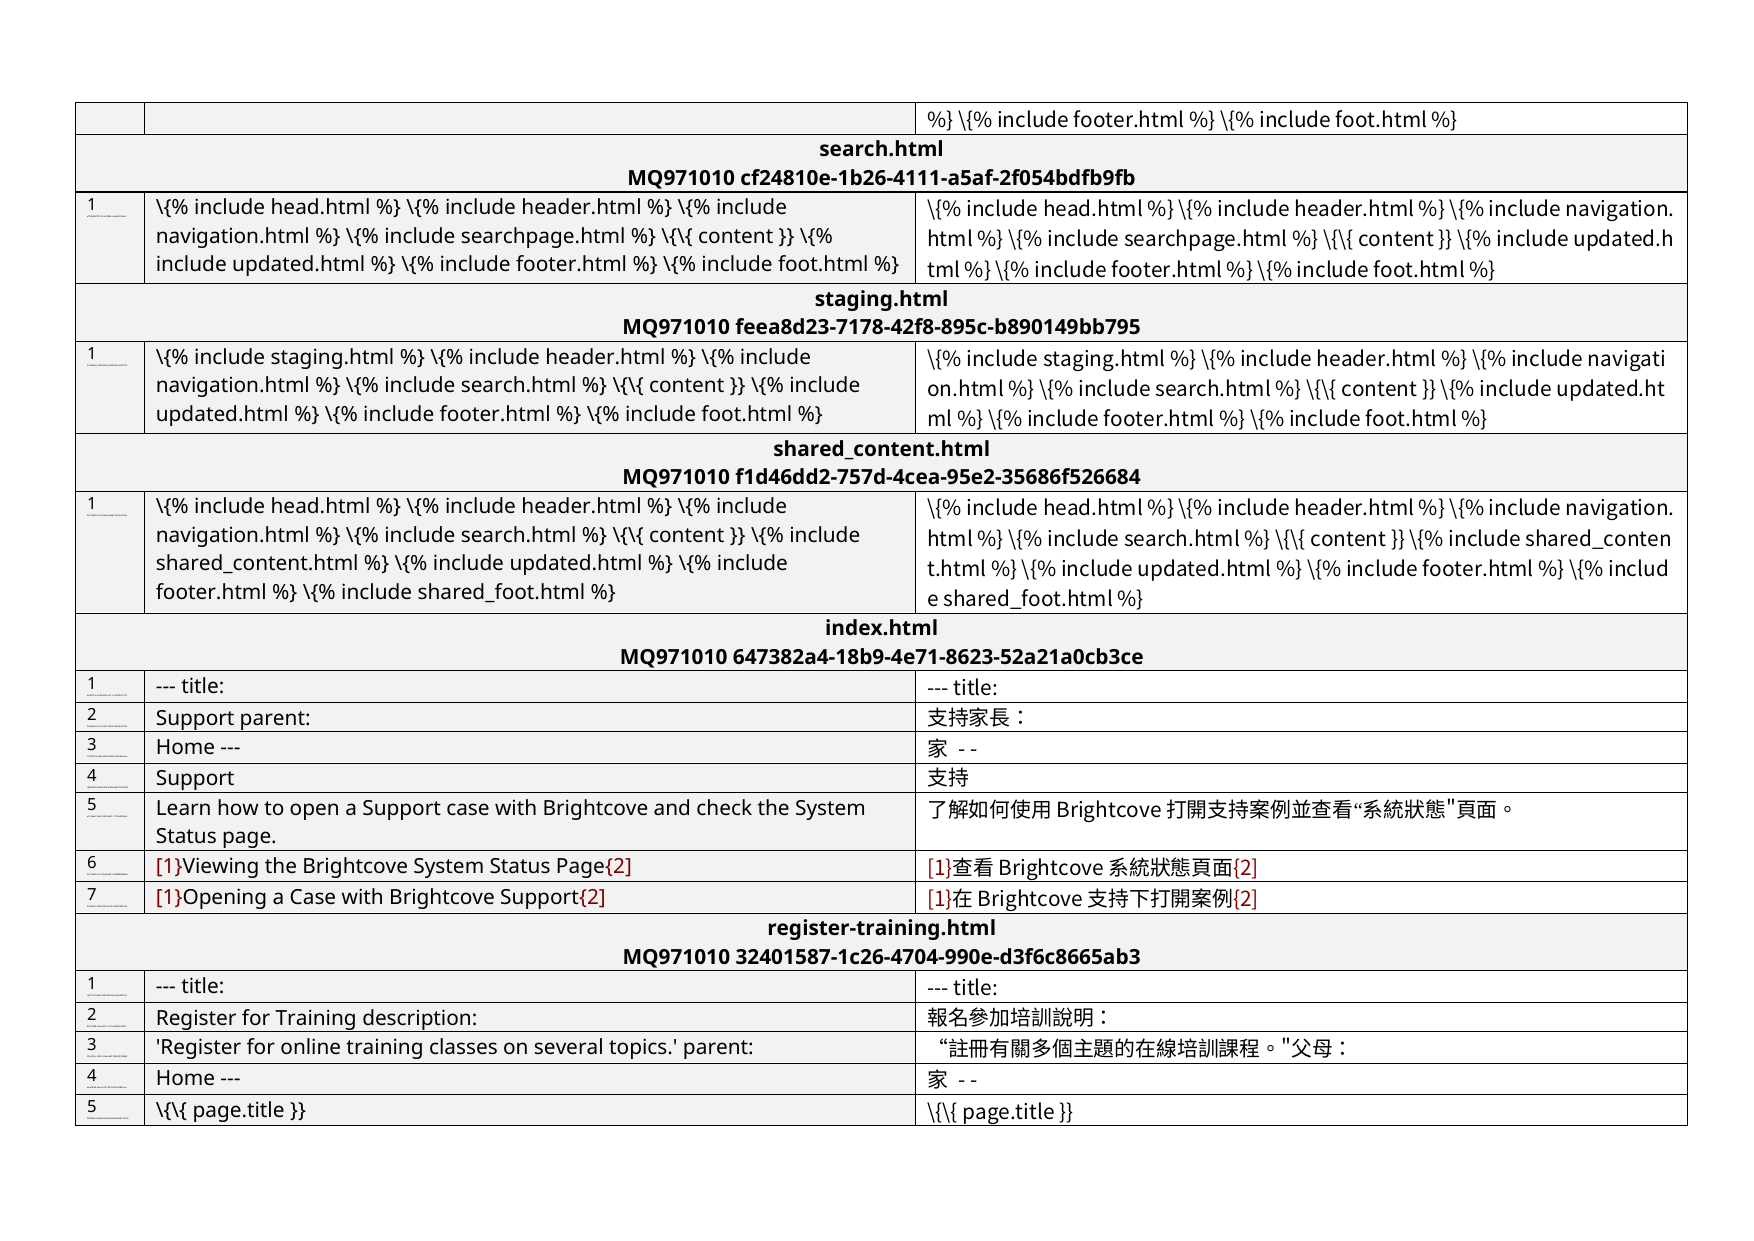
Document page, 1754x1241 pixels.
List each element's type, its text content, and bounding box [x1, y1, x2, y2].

table_cell 了解如何使用Brightcove打開支持案例並查看“系統狀態"頁面。 [916, 793, 1687, 850]
table_cell 支持 [916, 764, 1687, 792]
table_cell search.html MQ971010 cf24810e-1b26-4111-a5af-2f054bdfb9fb [76, 135, 1687, 191]
table_cell register-training.html MQ971010 32401587-1c26-4704-990e-d3f6c8665ab3 [76, 914, 1687, 970]
table_cell 5 a161abe7-fa40-45b2-b691-17d7bd0f2ecb [76, 793, 144, 850]
table_cell 家 - - [916, 1064, 1687, 1094]
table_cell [916, 103, 1687, 133]
table_cell \{\{ page.title }} [916, 1095, 1687, 1125]
table_cell \{% include staging.html %} \{% include header.html %} \{% include navigation.html %} \{% include search.html %} \{\{ content }} \{% include updated.html %} \{% include footer.html %} \{% include foot.html %} [916, 342, 1687, 433]
table_cell [1}Opening a Case with Brightcove Support{2] [145, 882, 915, 912]
table_cell 1 47d4684a-5492-4500-b608-952e2cf2377e [76, 342, 144, 433]
table_cell 支持家長： [916, 703, 1687, 731]
table_cell 'Register for online training classes on several topics.' parent: [145, 1032, 915, 1062]
table_cell 1 99e15490-e413-4b26-bbd8-f15cc3447a3f [76, 492, 144, 612]
table_cell Learn how to open a Support case with Brightcove and check the System Status page. [145, 793, 915, 850]
table_cell --- title: [916, 671, 1687, 702]
table_cell 報名參加培訓說明： [916, 1003, 1687, 1031]
table_cell --- title: [145, 671, 915, 702]
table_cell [145, 103, 915, 133]
table_cell Support [145, 764, 915, 792]
table_cell \{% include head.html %} \{% include header.html %} \{% include navigation.html %} \{% include searchpage.html %} \{\{ content }} \{% include updated.html %} \{% include footer.html %} \{% include foot.html %} [145, 193, 915, 283]
table_cell 1 aff76d08-70f5-41a0-9986-a24e047c66c4 [76, 193, 144, 283]
table_cell shared_content.html MQ971010 f1d46dd2-757d-4cea-95e2-35686f526684 [76, 434, 1687, 491]
table_cell \{% include head.html %} \{% include header.html %} \{% include navigation.html %} \{% include searchpage.html %} \{\{ content }} \{% include updated.html %} \{% include footer.html %} \{% include foot.html %} [916, 193, 1687, 283]
table_cell staging.html MQ971010 feea8d23-7178-42f8-895c-b890149bb795 [76, 284, 1687, 341]
table_cell 家 - - [916, 732, 1687, 762]
table_cell \{\{ page.title }} [145, 1095, 915, 1125]
table_cell --- title: [916, 971, 1687, 1002]
table_cell “註冊有關多個主題的在線培訓課程。"父母： [916, 1032, 1687, 1062]
table_cell Support parent: [145, 703, 915, 731]
table_cell \{% include head.html %} \{% include header.html %} \{% include navigation.html %} \{% include search.html %} \{\{ content }} \{% include shared_content.html %} \{% include updated.html %} \{% include footer.html %} \{% include shared_foot.html %} [145, 492, 915, 612]
table_cell Home --- [145, 1064, 915, 1094]
table_cell Home --- [145, 732, 915, 762]
table_cell [1}查看Brightcove系統狀態頁面{2] [916, 851, 1687, 881]
table_cell index.html MQ971010 647382a4-18b9-4e71-8623-52a21a0cb3ce [76, 614, 1687, 670]
table_cell --- title: [145, 971, 915, 1002]
table_cell \{% include staging.html %} \{% include header.html %} \{% include navigation.html %} \{% include search.html %} \{\{ content }} \{% include updated.html %} \{% include footer.html %} \{% include foot.html %} [145, 342, 915, 433]
table_cell [1}在Brightcove支持下打開案例{2] [916, 882, 1687, 912]
table_cell [1}Viewing the Brightcove System Status Page{2] [145, 851, 915, 881]
table_cell Register for Training description: [145, 1003, 915, 1031]
table_cell \{% include head.html %} \{% include header.html %} \{% include navigation.html %} \{% include search.html %} \{\{ content }} \{% include shared_content.html %} \{% include updated.html %} \{% include footer.html %} \{% include shared_foot.html %} [916, 492, 1687, 612]
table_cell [76, 103, 144, 133]
